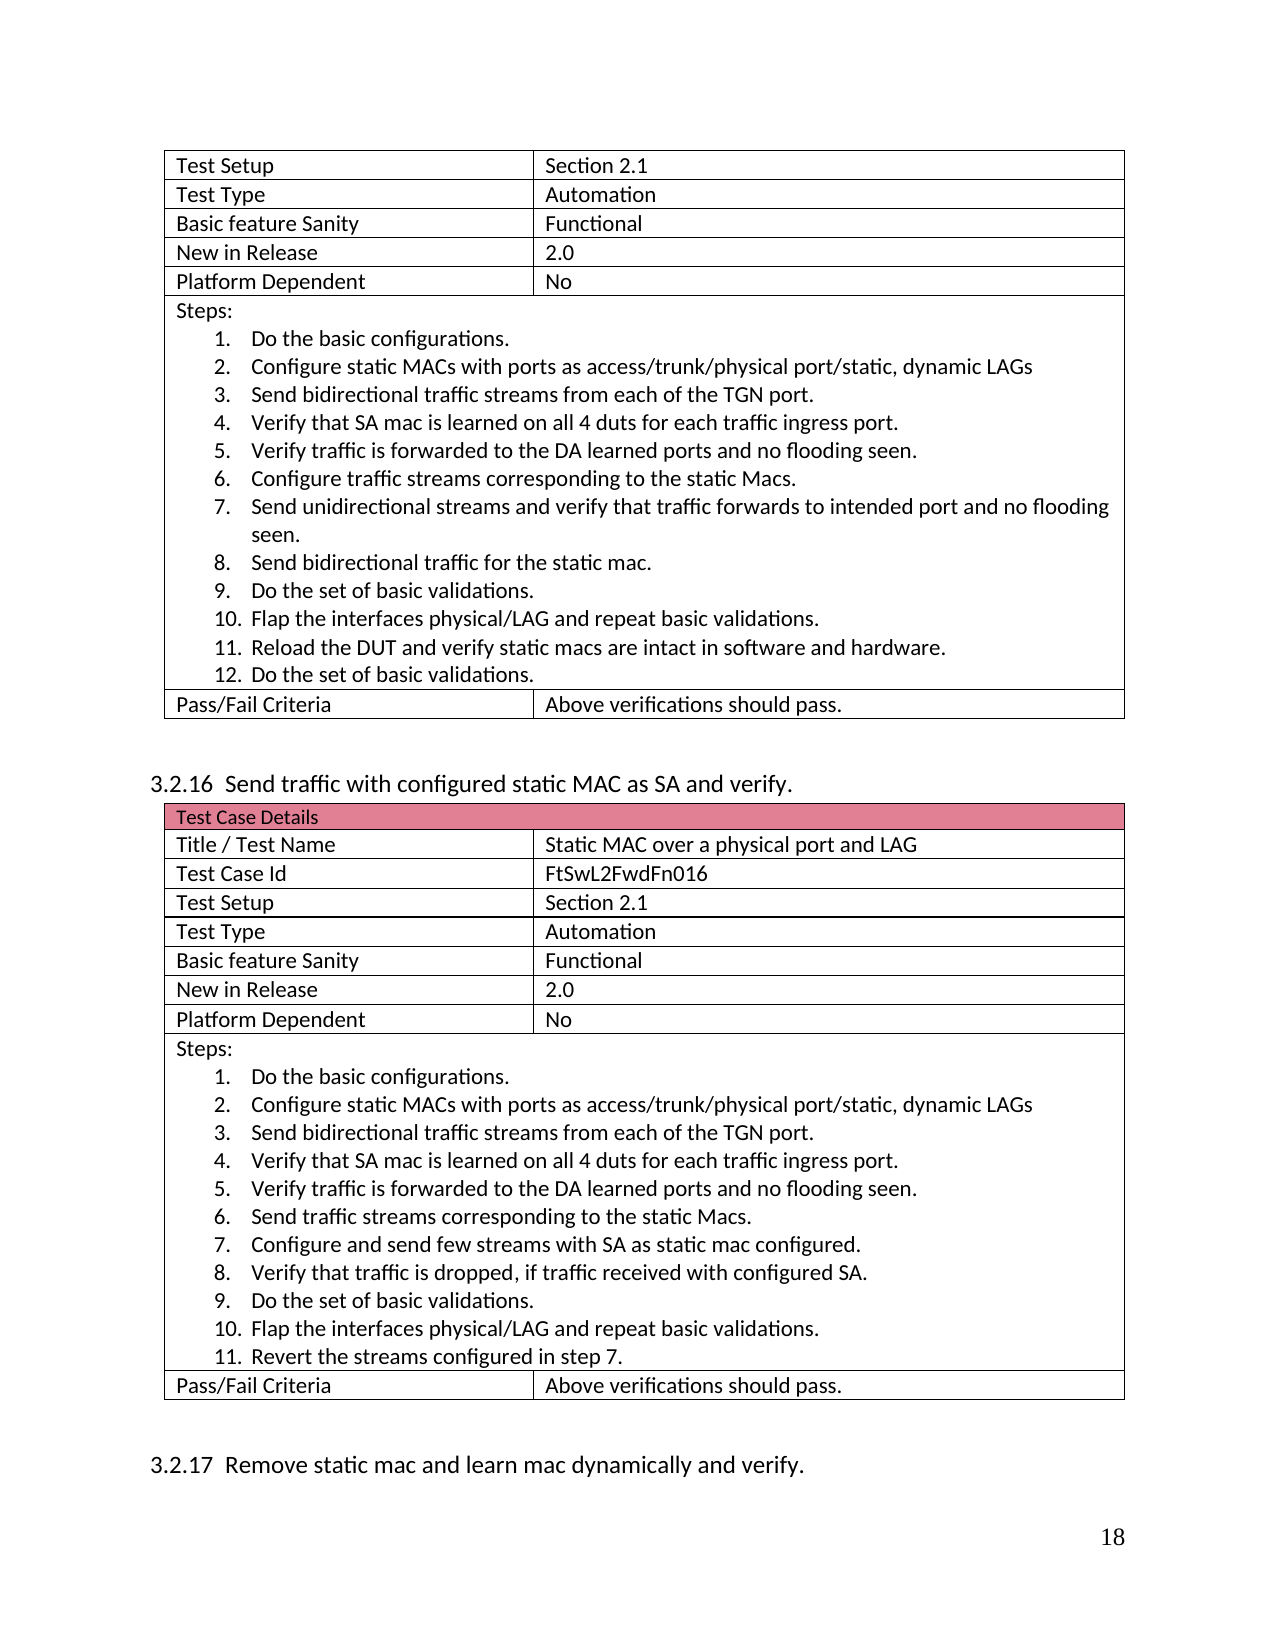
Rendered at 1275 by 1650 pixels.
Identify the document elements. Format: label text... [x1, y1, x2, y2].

table_cell Test Case Id [165, 859, 533, 887]
table_cell 2.0 [534, 976, 1124, 1004]
table_cell Automation [534, 180, 1124, 208]
table_cell Steps: Do the basic configurations. Configure static MACs with ports as access/trunk/physical port/static, dynamic LAGs Send bidirectional traffic streams from each of the TGN port. Verify that SA mac is learned on all 4 duts for each traffic ingress port. Verify traffic is forwarded to the DA learned ports and no flooding seen. Send traffic streams corresponding to the static Macs. Configure and send few streams with SA as static mac configured. Verify that traffic is dropped, if traffic received with configured SA. Do the set of basic validations. Flap the interfaces physical/LAG and repeat basic validations. Revert the streams configured in step 7. [165, 1034, 1124, 1370]
table_cell FtSwL2FwdFn016 [534, 859, 1124, 887]
table_cell Functional [534, 209, 1124, 237]
table_cell New in Release [165, 976, 533, 1004]
table_cell Test Type [165, 918, 533, 946]
table_cell Functional [534, 947, 1124, 974]
table_cell Pass/Fail Criteria [165, 690, 533, 718]
table_cell Static MAC over a physical port and LAG [534, 830, 1124, 858]
table_cell Section 2.1 [534, 151, 1124, 179]
table_cell Basic feature Sanity [165, 947, 533, 974]
table_cell Section 2.1 [534, 889, 1124, 916]
table_cell New in Release [165, 238, 533, 266]
table_cell Pass/Fail Criteria [165, 1371, 533, 1399]
table_cell Above verifications should pass. [534, 690, 1124, 718]
table_cell Above verifications should pass. [534, 1371, 1124, 1399]
table_cell 2.0 [534, 238, 1124, 266]
table_cell Automation [534, 918, 1124, 946]
table_cell No [534, 1005, 1124, 1033]
table_cell Platform Dependent [165, 1005, 533, 1033]
subtitle Send traffic with configured static MAC as SA and verify. [150, 768, 1125, 799]
table_cell No [534, 267, 1124, 295]
table_cell Basic feature Sanity [165, 209, 533, 237]
table_cell Test Setup [165, 151, 533, 179]
table_cell Test Setup [165, 889, 533, 916]
table_cell Platform Dependent [165, 267, 533, 295]
table_cell Test Type [165, 180, 533, 208]
table_cell Title / Test Name [165, 830, 533, 858]
table_cell Steps: Do the basic configurations. Configure static MACs with ports as access/trunk/physical port/static, dynamic LAGs Send bidirectional traffic streams from each of the TGN port. Verify that SA mac is learned on all 4 duts for each traffic ingress port. Verify traffic is forwarded to the DA learned ports and no flooding seen. Configure traffic streams corresponding to the static Macs. Send unidirectional streams and verify that traffic forwards to intended port and no flooding seen. Send bidirectional traffic for the static mac. Do the set of basic validations. Flap the interfaces physical/LAG and repeat basic validations. Reload the DUT and verify static macs are intact in software and hardware. Do the set of basic validations. [165, 296, 1124, 689]
subtitle Remove static mac and learn mac dynamically and verify. [150, 1450, 1125, 1480]
table_header Test Case Details [165, 804, 1124, 829]
